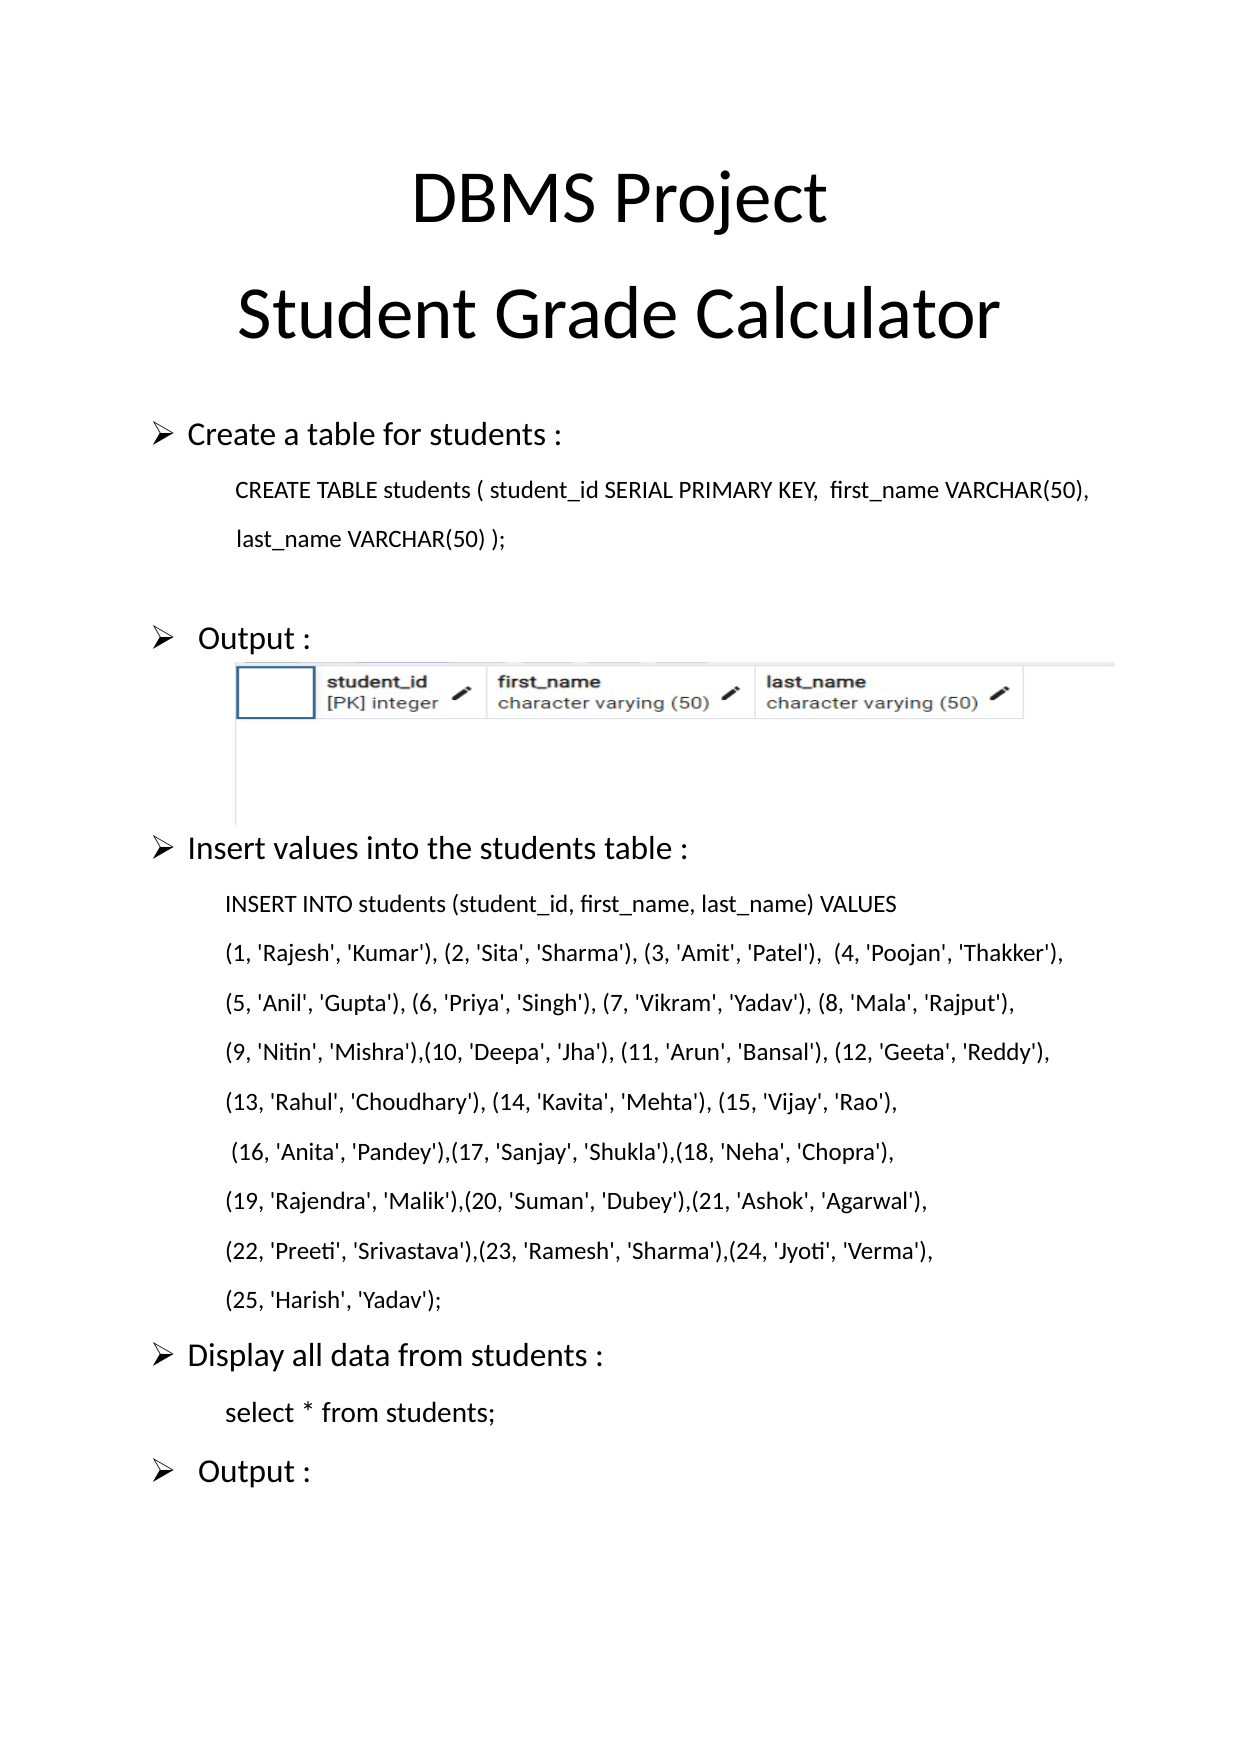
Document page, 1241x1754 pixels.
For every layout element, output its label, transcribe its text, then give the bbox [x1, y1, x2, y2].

picture [235, 662, 1115, 825]
text (13, 'Rahul', 'Choudhary'), (14, 'Kavita', 'Mehta'), (15, 'Vijay', 'Rao'), [150, 1086, 1090, 1117]
text (19, 'Rajendra', 'Malik'),(20, 'Suman', 'Dubey'),(21, 'Ashok', 'Agarwal'), [150, 1185, 1090, 1216]
text Student Grade Calculator [150, 266, 1090, 357]
text (5, 'Anil', 'Gupta'), (6, 'Priya', 'Singh'), (7, 'Vikram', 'Yadav'), (8, 'Mala', 'Rajput'), [150, 987, 1090, 1017]
list Create a table for students : [150, 413, 1090, 454]
text DBMS Project [150, 150, 1090, 242]
text (25, 'Harish', 'Yadav'); [150, 1284, 1090, 1315]
text (9, 'Nitin', 'Mishra'),(10, 'Deepa', 'Jha'), (11, 'Arun', 'Bansal'), (12, 'Geeta', 'Reddy'), [150, 1036, 1090, 1067]
text CREATE TABLE students ( student_id SERIAL PRIMARY KEY, first_name VARCHAR(50), [160, 474, 1090, 504]
list Insert values into the students table : [150, 827, 1090, 868]
text (1, 'Rajesh', 'Kumar'), (2, 'Sita', 'Sharma'), (3, 'Amit', 'Patel'), (4, 'Poojan', 'Thakker'), [150, 937, 1090, 968]
text (16, 'Anita', 'Pandey'),(17, 'Sanjay', 'Shukla'),(18, 'Neha', 'Chopra'), [150, 1136, 1090, 1166]
list Output : [150, 617, 1090, 658]
text last_name VARCHAR(50) ); [150, 524, 1090, 554]
list Display all data from students : [150, 1334, 1090, 1375]
list Output : [150, 1450, 1090, 1490]
text (22, 'Preeti', 'Srivastava'),(23, 'Ramesh', 'Sharma'),(24, 'Jyoti', 'Verma'), [150, 1235, 1090, 1265]
text select * from students; [150, 1394, 1090, 1430]
text INSERT INTO students (student_id, first_name, last_name) VALUES [150, 888, 1090, 918]
